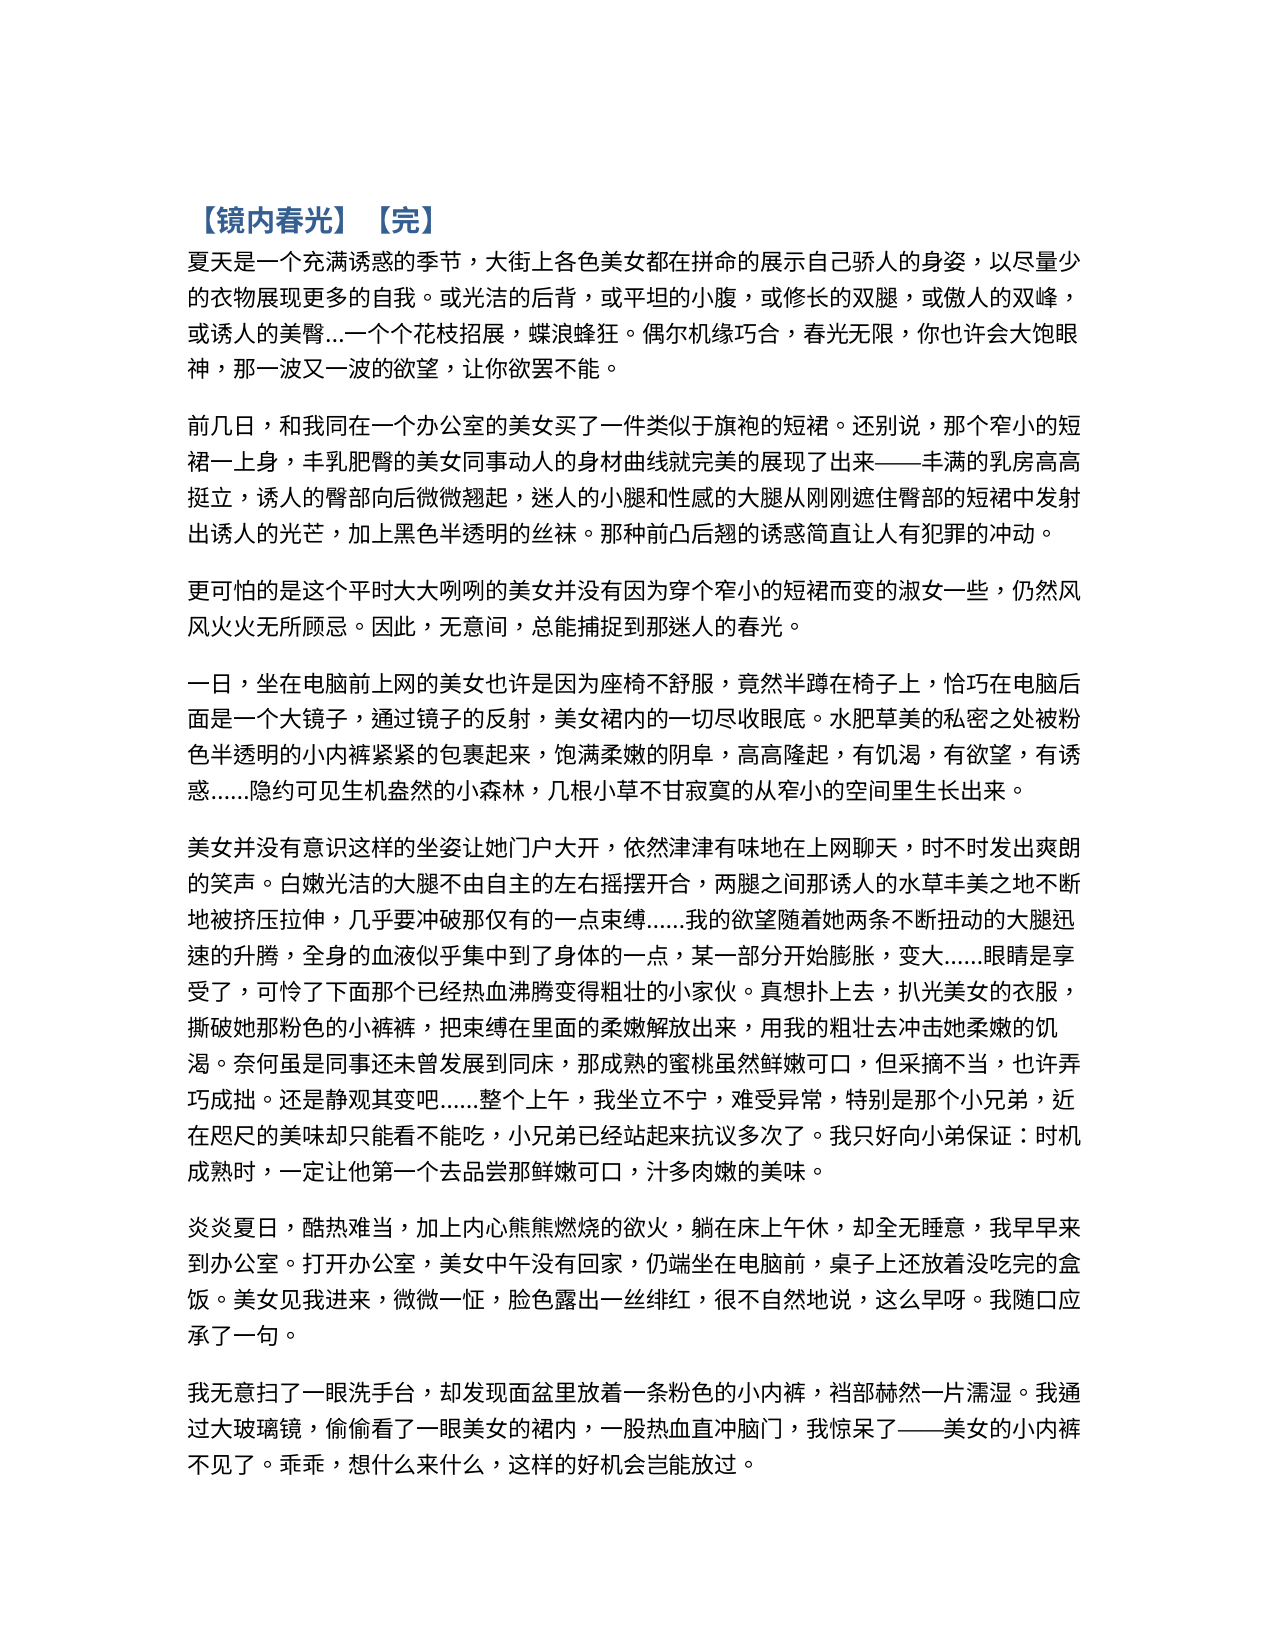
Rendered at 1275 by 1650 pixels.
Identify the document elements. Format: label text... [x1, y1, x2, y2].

text 夏天是一个充满诱惑的季节，大街上各色美女都在拼命的展示自己骄人的身姿，以尽量少的衣物展现更多的自我。或光洁的后背，或平坦的小腹，或修长的双腿，或傲人的双峰，或诱人的美臀…一个个花枝招展，蝶浪蜂狂。偶尔机缘巧合，春光无限，你也许会大饱眼神，那一波又一波的欲望，让你欲罢不能。 [187, 246, 1087, 385]
text 一日，坐在电脑前上网的美女也许是因为座椅不舒服，竟然半蹲在椅子上，恰巧在电脑后面是一个大镜子，通过镜子的反射，美女裙内的一切尽收眼底。水肥草美的私密之处被粉色半透明的小内裤紧紧的包裹起来，饱满柔嫩的阴阜，高高隆起，有饥渴，有欲望，有诱惑……隐约可见生机盎然的小森林，几根小草不甘寂寞的从窄小的空间里生长出来。 [187, 667, 1087, 807]
text 更可怕的是这个平时大大咧咧的美女并没有因为穿个窄小的短裙而变的淑女一些，仍然风风火火无所顾忌。因此，无意间，总能捕捉到那迷人的春光。 [187, 575, 1087, 642]
text 炎炎夏日，酷热难当，加上内心熊熊燃烧的欲火，躺在床上午休，却全无睡意，我早早来到办公室。打开办公室，美女中午没有回家，仍端坐在电脑前，桌子上还放着没吃完的盒饭。美女见我进来，微微一怔，脸色露出一丝绯红，很不自然地说，这么早呀。我随口应承了一句。 [187, 1212, 1087, 1351]
subtitle 【镜内春光】【完】 [187, 200, 1087, 240]
text 美女并没有意识这样的坐姿让她门户大开，依然津津有味地在上网聊天，时不时发出爽朗的笑声。白嫩光洁的大腿不由自主的左右摇摆开合，两腿之间那诱人的水草丰美之地不断地被挤压拉伸，几乎要冲破那仅有的一点束缚……我的欲望随着她两条不断扭动的大腿迅速的升腾，全身的血液似乎集中到了身体的一点，某一部分开始膨胀，变大……眼睛是享受了，可怜了下面那个已经热血沸腾变得粗壮的小家伙。真想扑上去，扒光美女的衣服，撕破她那粉色的小裤裤，把束缚在里面的柔嫩解放出来，用我的粗壮去冲击她柔嫩的饥渴。奈何虽是同事还未曾发展到同床，那成熟的蜜桃虽然鲜嫩可口，但采摘不当，也许弄巧成拙。还是静观其变吧……整个上午，我坐立不宁，难受异常，特别是那个小兄弟，近在咫尺的美味却只能看不能吃，小兄弟已经站起来抗议多次了。我只好向小弟保证：时机成熟时，一定让他第一个去品尝那鲜嫩可口，汁多肉嫩的美味。 [187, 832, 1087, 1187]
text 我无意扫了一眼洗手台，却发现面盆里放着一条粉色的小内裤，裆部赫然一片濡湿。我通过大玻璃镜，偷偷看了一眼美女的裙内，一股热血直冲脑门，我惊呆了——美女的小内裤不见了。乖乖，想什么来什么，这样的好机会岂能放过。 [187, 1377, 1087, 1480]
text 前几日，和我同在一个办公室的美女买了一件类似于旗袍的短裙。还别说，那个窄小的短裙一上身，丰乳肥臀的美女同事动人的身材曲线就完美的展现了出来——丰满的乳房高高挺立，诱人的臀部向后微微翘起，迷人的小腿和性感的大腿从刚刚遮住臀部的短裙中发射出诱人的光芒，加上黑色半透明的丝袜。那种前凸后翘的诱惑简直让人有犯罪的冲动。 [187, 410, 1087, 549]
